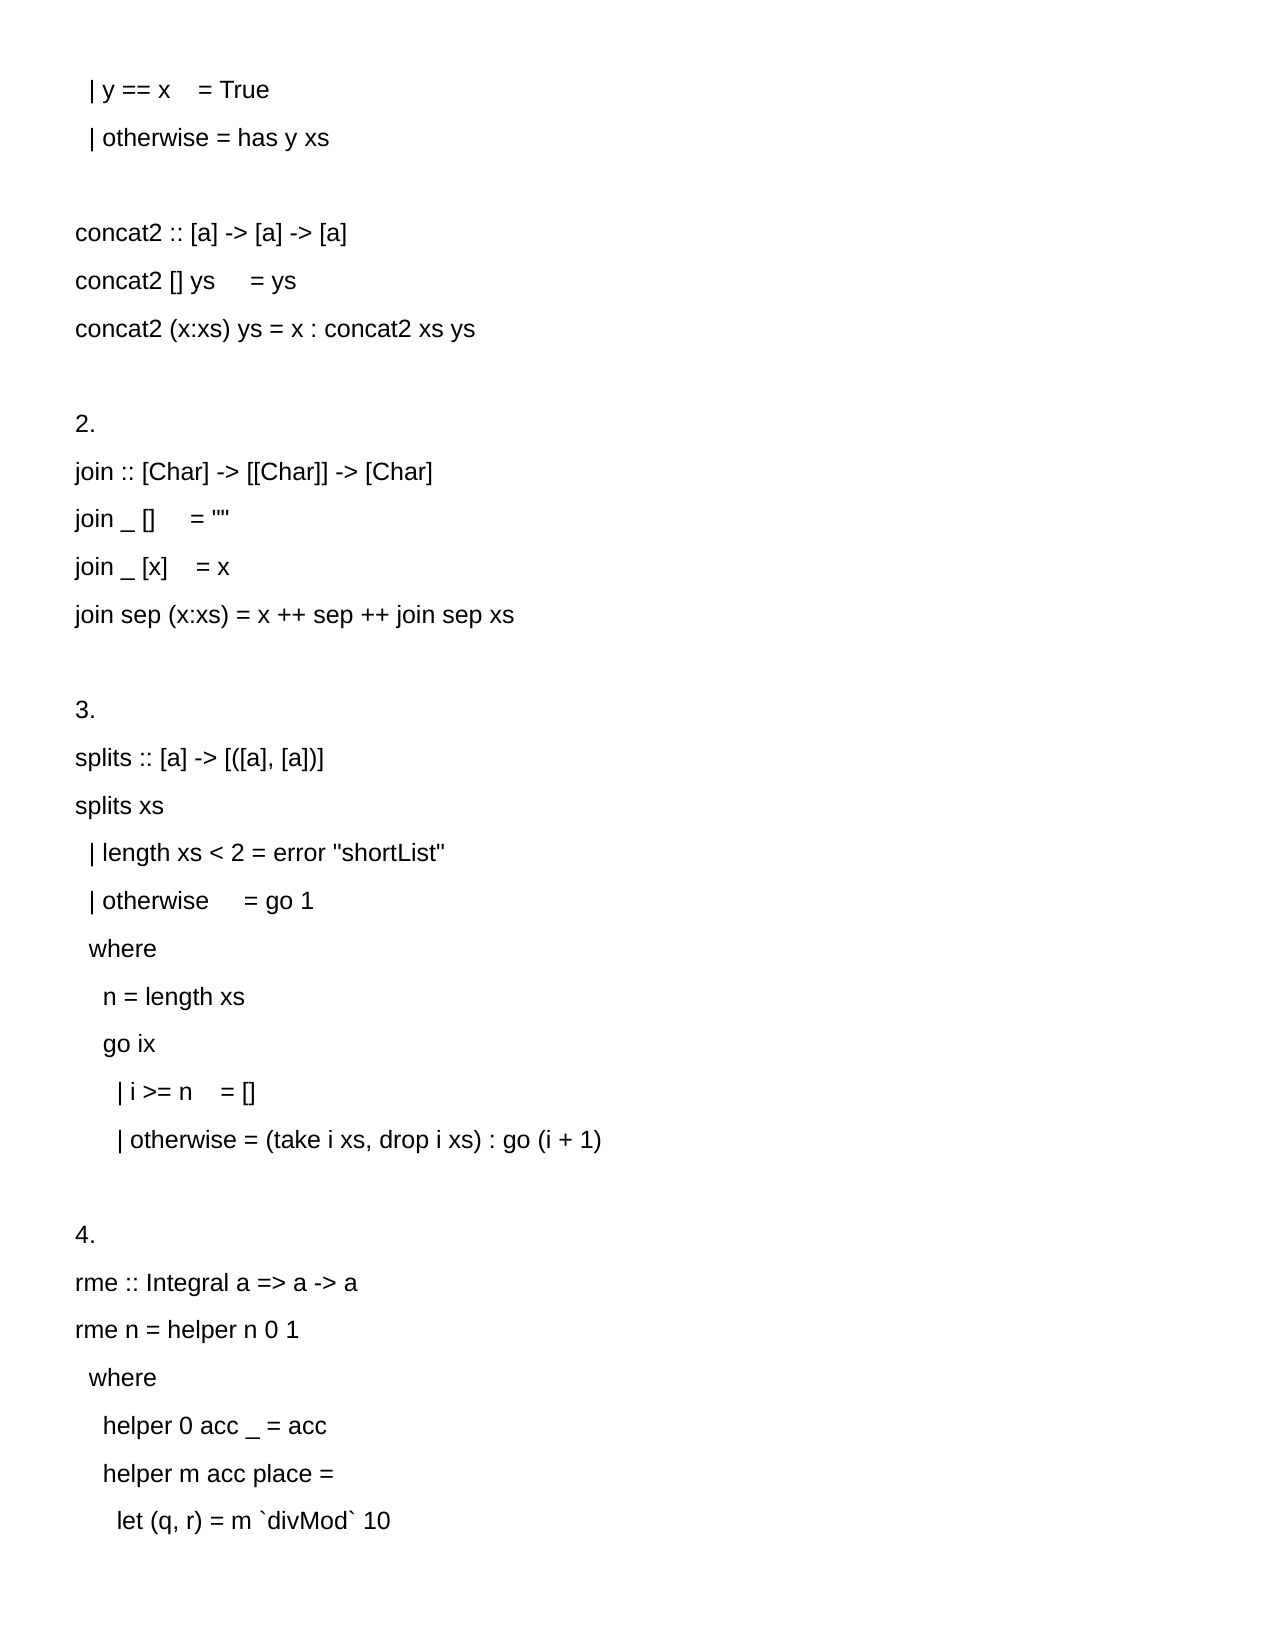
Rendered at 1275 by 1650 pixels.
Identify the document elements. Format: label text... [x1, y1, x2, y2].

text | otherwise = has y xs [75, 123, 1200, 151]
text 3. [75, 695, 1200, 724]
text n = length xs [75, 981, 1200, 1010]
text splits :: [a] -> [([a], [a])] [75, 743, 1200, 772]
text let (q, r) = m `divMod` 10 [75, 1506, 1200, 1535]
text helper 0 acc _ = acc [75, 1411, 1200, 1439]
text | i >= n = [] [75, 1077, 1200, 1106]
text join _ [x] = x [75, 552, 1200, 581]
text go ix [75, 1029, 1200, 1058]
text join sep (x:xs) = x ++ sep ++ join sep xs [75, 600, 1200, 628]
text where [75, 1363, 1200, 1392]
text helper m acc place = [75, 1458, 1200, 1487]
text splits xs [75, 791, 1200, 819]
text 4. [75, 1220, 1200, 1249]
text | otherwise = go 1 [75, 886, 1200, 915]
text rme :: Integral a => a -> a [75, 1268, 1200, 1296]
text where [75, 934, 1200, 962]
text 2. [75, 409, 1200, 438]
text concat2 [] ys = ys [75, 266, 1200, 294]
text rme n = helper n 0 1 [75, 1315, 1200, 1344]
text join _ [] = "" [75, 504, 1200, 533]
text concat2 (x:xs) ys = x : concat2 xs ys [75, 313, 1200, 342]
text | y == x = True [75, 75, 1200, 104]
text | otherwise = (take i xs, drop i xs) : go (i + 1) [75, 1124, 1200, 1153]
text join :: [Char] -> [[Char]] -> [Char] [75, 457, 1200, 485]
text | length xs < 2 = error "shortList" [75, 838, 1200, 867]
text concat2 :: [a] -> [a] -> [a] [75, 218, 1200, 247]
